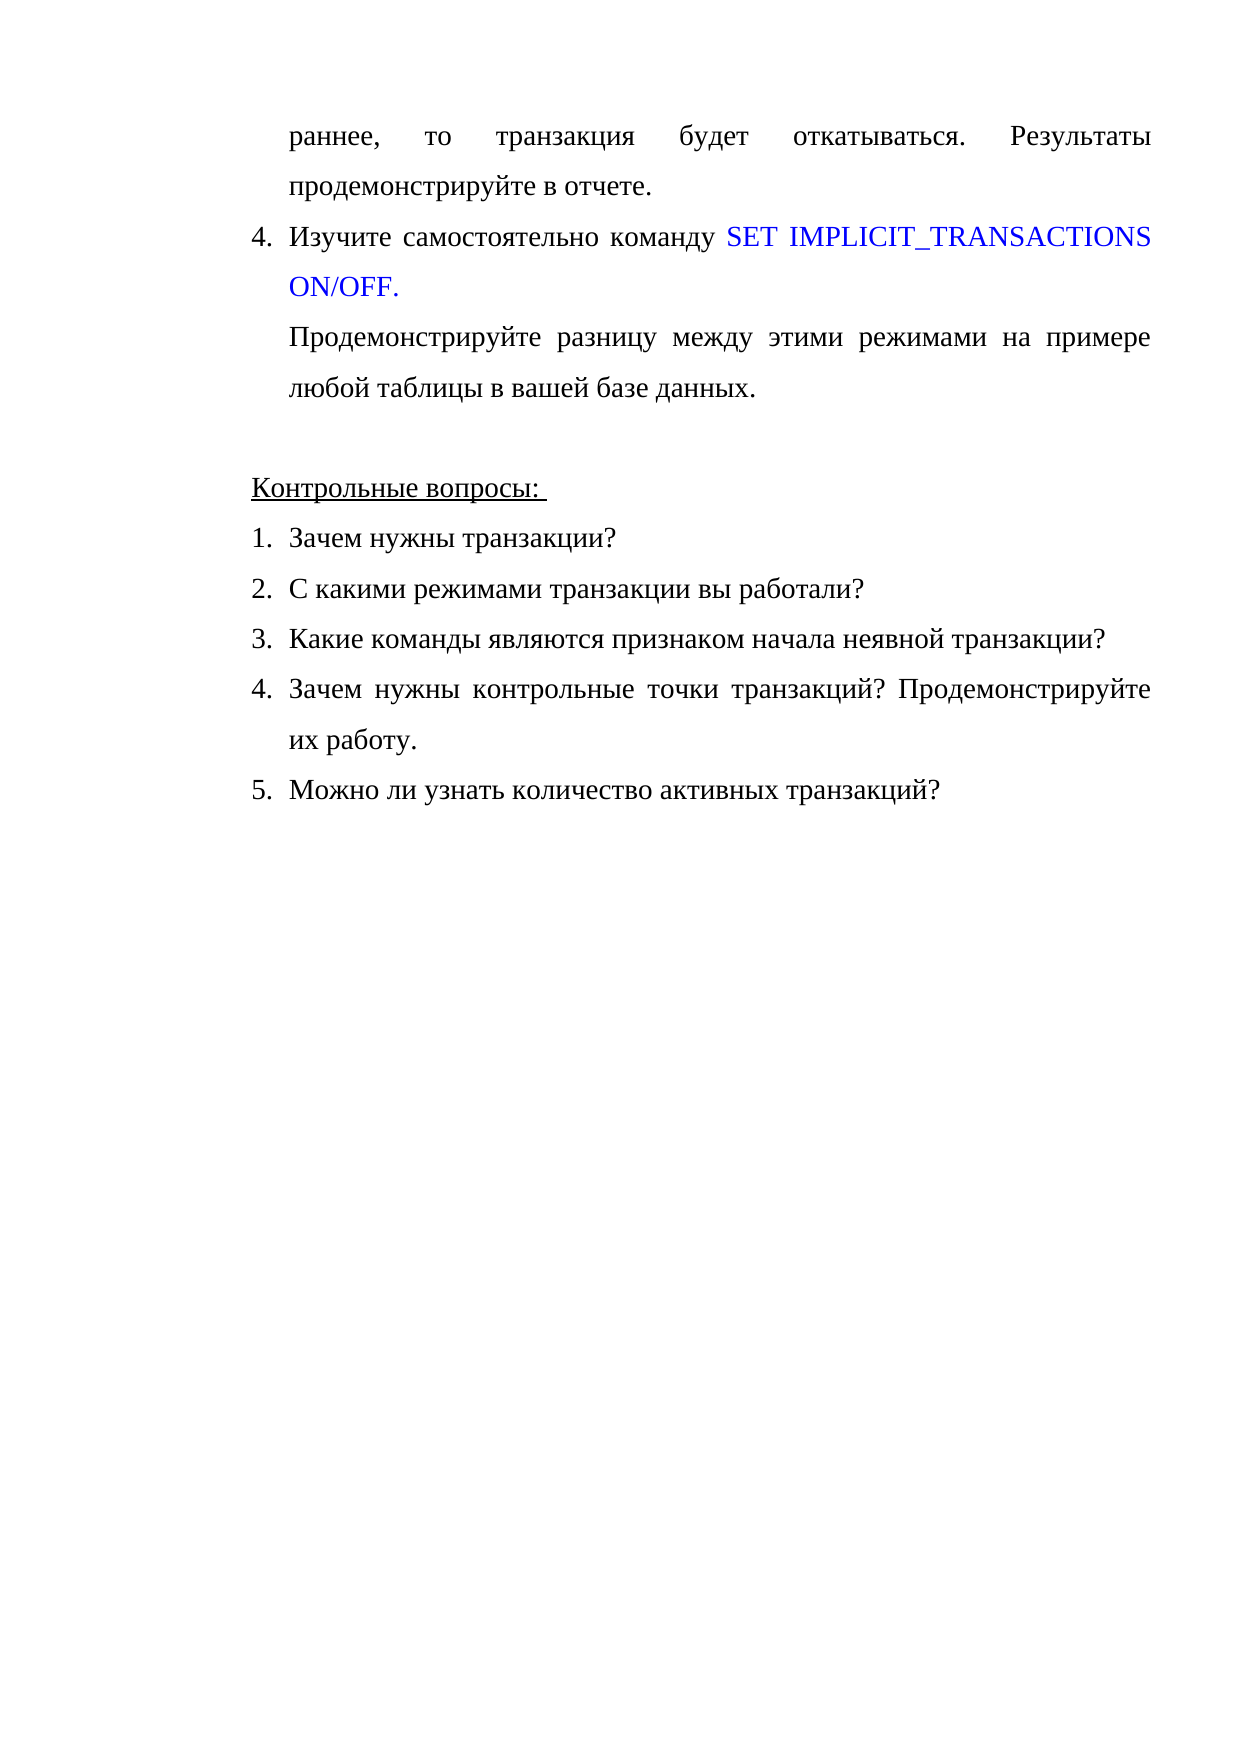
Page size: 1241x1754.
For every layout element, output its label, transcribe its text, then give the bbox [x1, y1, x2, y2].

list Какие команды являются признаком начала неявной транзакции? [251, 621, 1152, 655]
list С какими режимами транзакции вы работали? [251, 571, 1152, 604]
list Зачем нужны транзакции? [251, 521, 1152, 554]
list Зачем нужны контрольные точки транзакций? Продемонстрируйте их работу. [251, 672, 1152, 755]
list Можно ли узнать количество активных транзакций? [251, 772, 1152, 806]
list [251, 118, 1152, 202]
text Контрольные вопросы: [177, 470, 1152, 504]
list Продемонстрируйте разницу между этими режимами на примере любой таблицы в вашей базе данных. [288, 319, 1152, 403]
list Изучите самостоятельно команду SET IMPLICIT_TRANSACTIONS ON/OFF. [251, 219, 1152, 303]
